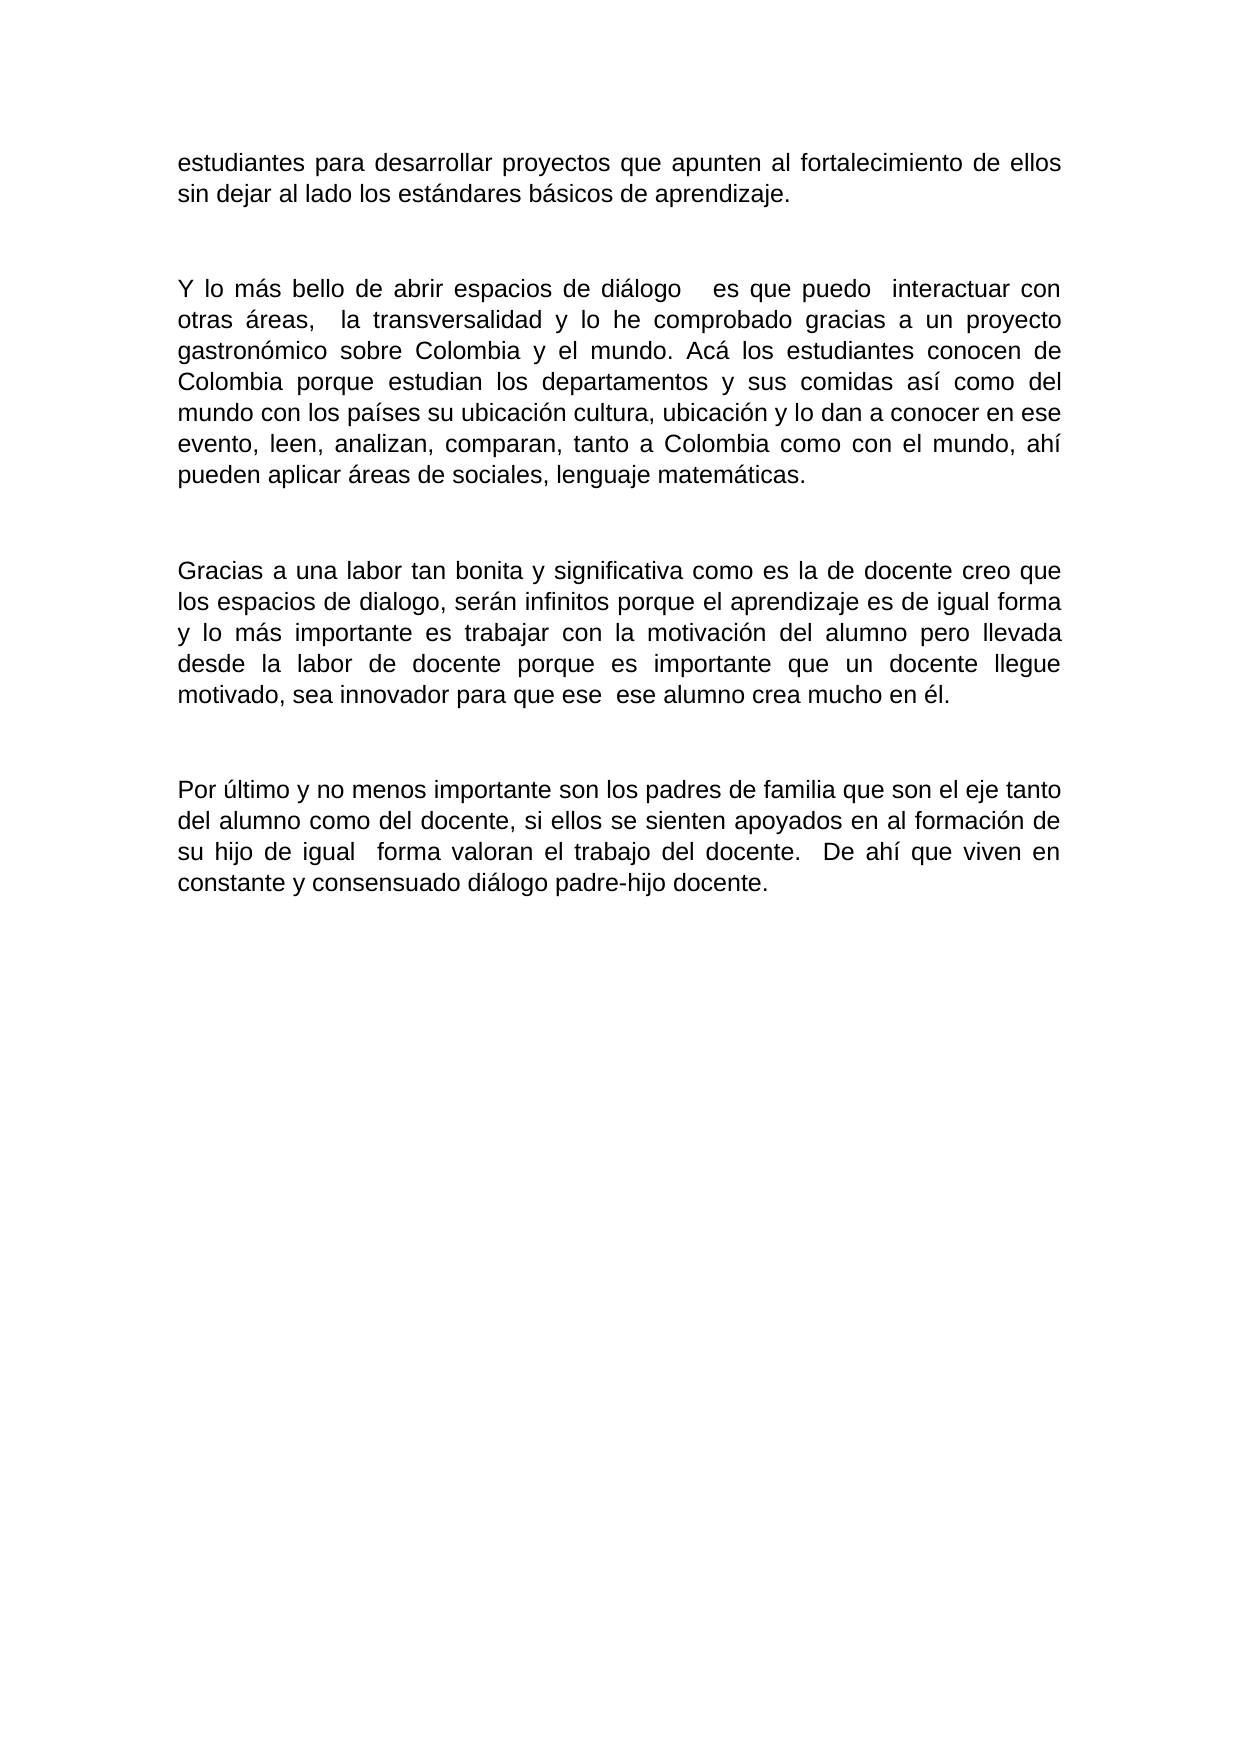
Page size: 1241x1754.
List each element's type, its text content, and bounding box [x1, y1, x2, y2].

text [177, 148, 1063, 207]
text Gracias a una labor tan bonita y significativa como es la de docente creo que los espacios de dialogo, serán infinitos porque el aprendizaje es de igual forma y lo más importante es trabajar con la motivación del alumno pero llevada desde la labor de docente porque es importante que un docente llegue motivado, sea innovador para que ese ese alumno crea mucho en él. [177, 556, 1063, 709]
text Por último y no menos importante son los padres de familia que son el eje tanto del alumno como del docente, si ellos se sienten apoyados en al formación de su hijo de igual forma valoran el trabajo del docente. De ahí que viven en constante y consensuado diálogo padre-hijo docente. [177, 775, 1063, 897]
text Y lo más bello de abrir espacios de diálogo es que puedo interactuar con otras áreas, la transversalidad y lo he comprobado gracias a un proyecto gastronómico sobre Colombia y el mundo. Acá los estudiantes conocen de Colombia porque estudian los departamentos y sus comidas así como del mundo con los países su ubicación cultura, ubicación y lo dan a conocer en ese evento, leen, analizan, comparan, tanto a Colombia como con el mundo, ahí pueden aplicar áreas de sociales, lenguaje matemáticas. [177, 274, 1063, 489]
